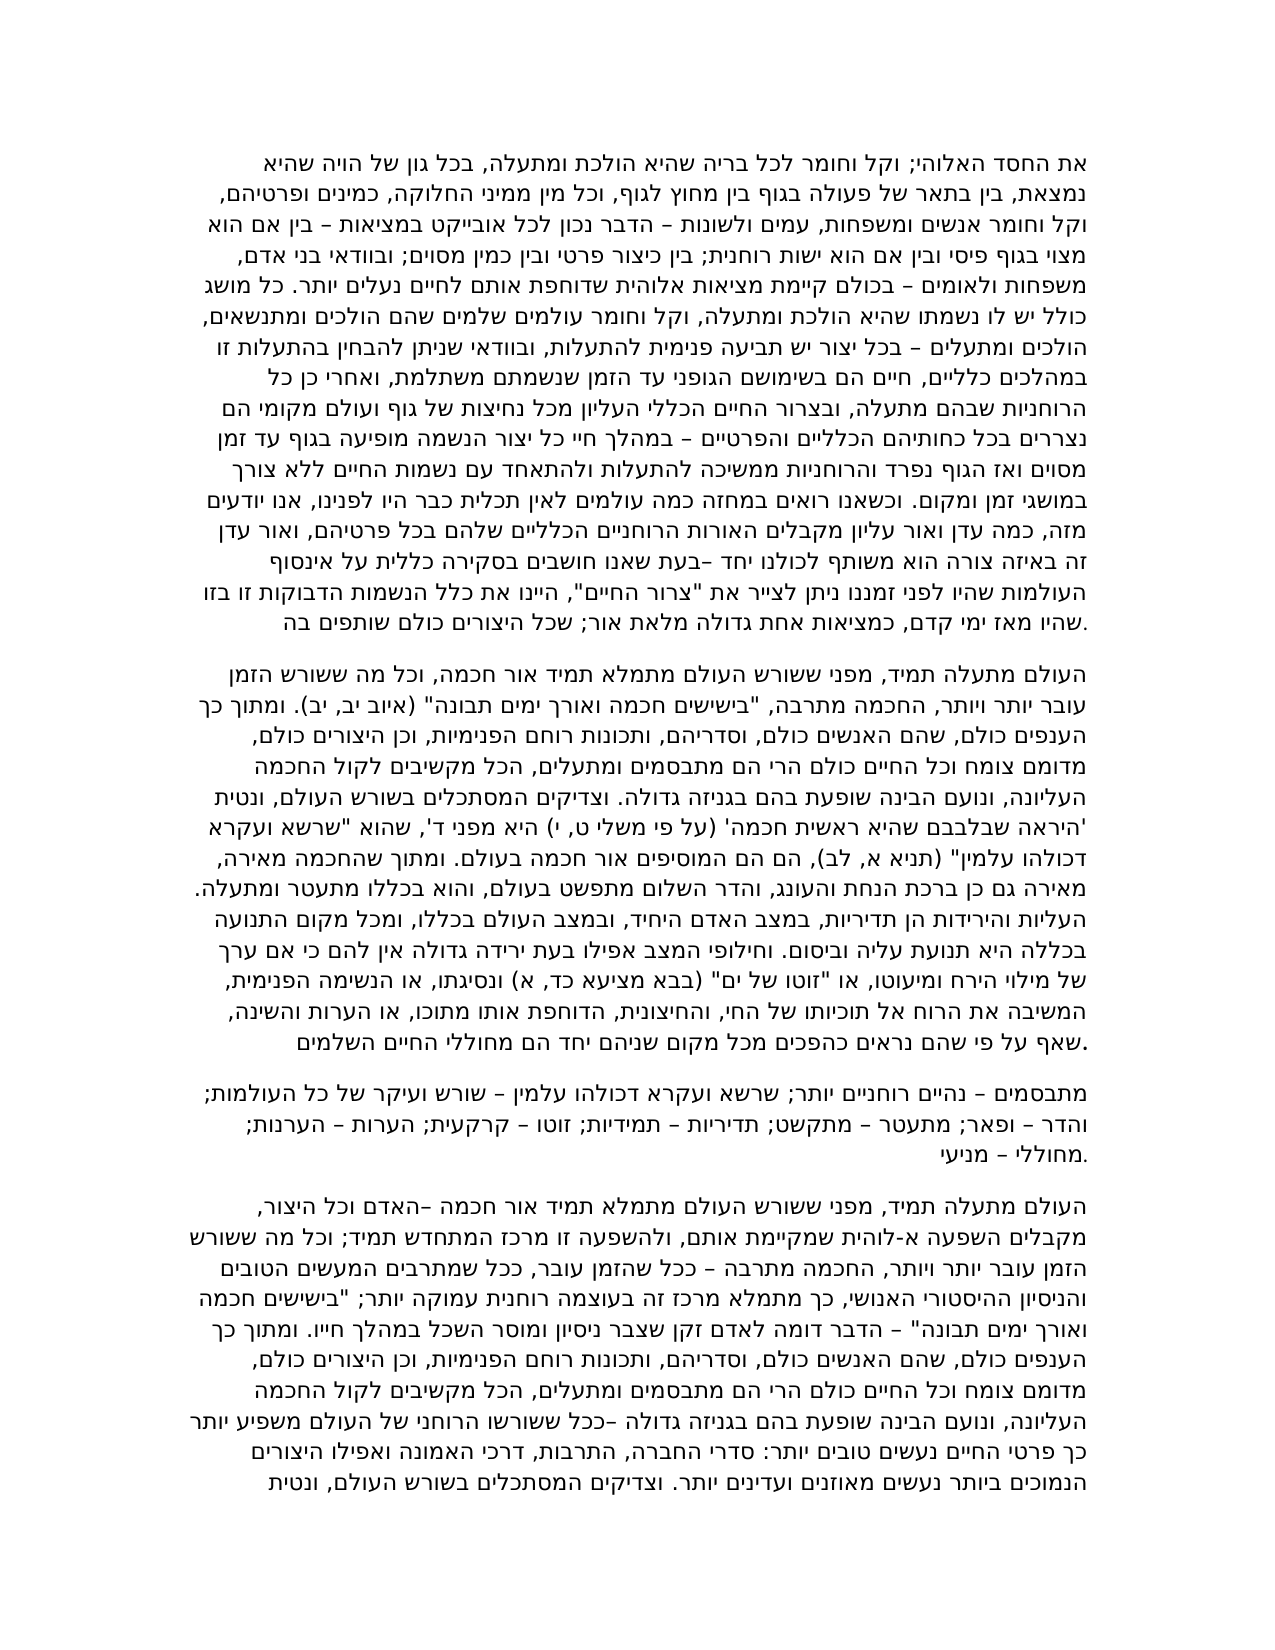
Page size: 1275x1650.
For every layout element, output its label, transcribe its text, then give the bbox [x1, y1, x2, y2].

text העולם מתעלה תמיד, מפני ששורש העולם מתמלא תמיד אור חכמה, וכל מה ששורש הזמן עובר יותר ויותר, החכמה מתרבה, "בישישים חכמה ואורך ימים תבונה" (איוב יב, יב). ומתוך כך הענפים כולם, שהם האנשים כולם, וסדריהם, ותכונות רוחם הפנימיות, וכן היצורים כולם, מדומם צומח וכל החיים כולם הרי הם מתבסמים ומתעלים, הכל מקשיבים לקול החכמה העליונה, ונועם הבינה שופעת בהם בגניזה גדולה. וצדיקים המסתכלים בשורש העולם, ונטית 'היראה שבלבבם שהיא ראשית חכמה' (על פי משלי ט, י) היא מפני ד', שהוא "שרשא ועקרא דכולהו עלמין" (תניא א, לב), הם הם המוסיפים אור חכמה בעולם. ומתוך שהחכמה מאירה, מאירה גם כן ברכת הנחת והעונג, והדר השלום מתפשט בעולם, והוא בכללו מתעטר ומתעלה. העליות והירידות הן תדיריות, במצב האדם היחיד, ובמצב העולם בכללו, ומכל מקום התנועה בכללה היא תנועת עליה וביסום. וחילופי המצב אפילו בעת ירידה גדולה אין להם כי אם ערך של מילוי הירח ומיעוטו, או "זוטו של ים" (בבא מציעא כד, א) ונסיגתו, או הנשימה הפנימית, המשיבה את הרוח אל תוכיותו של החי, והחיצונית, הדוחפת אותו מתוכו, או הערות והשינה, שאף על פי שהם נראים כהפכים מכל מקום שניהם יחד הם מחוללי החיים השלמים. [187, 661, 1087, 1056]
text מתבסמים – נהיים רוחניים יותר; שרשא ועקרא דכולהו עלמין – שורש ועיקר של כל העולמות; והדר – ופאר; מתעטר – מתקשט; תדיריות – תמידיות; זוטו – קרקעית; הערות – הערנות; מחוללי – מניעי. [187, 1080, 1087, 1169]
